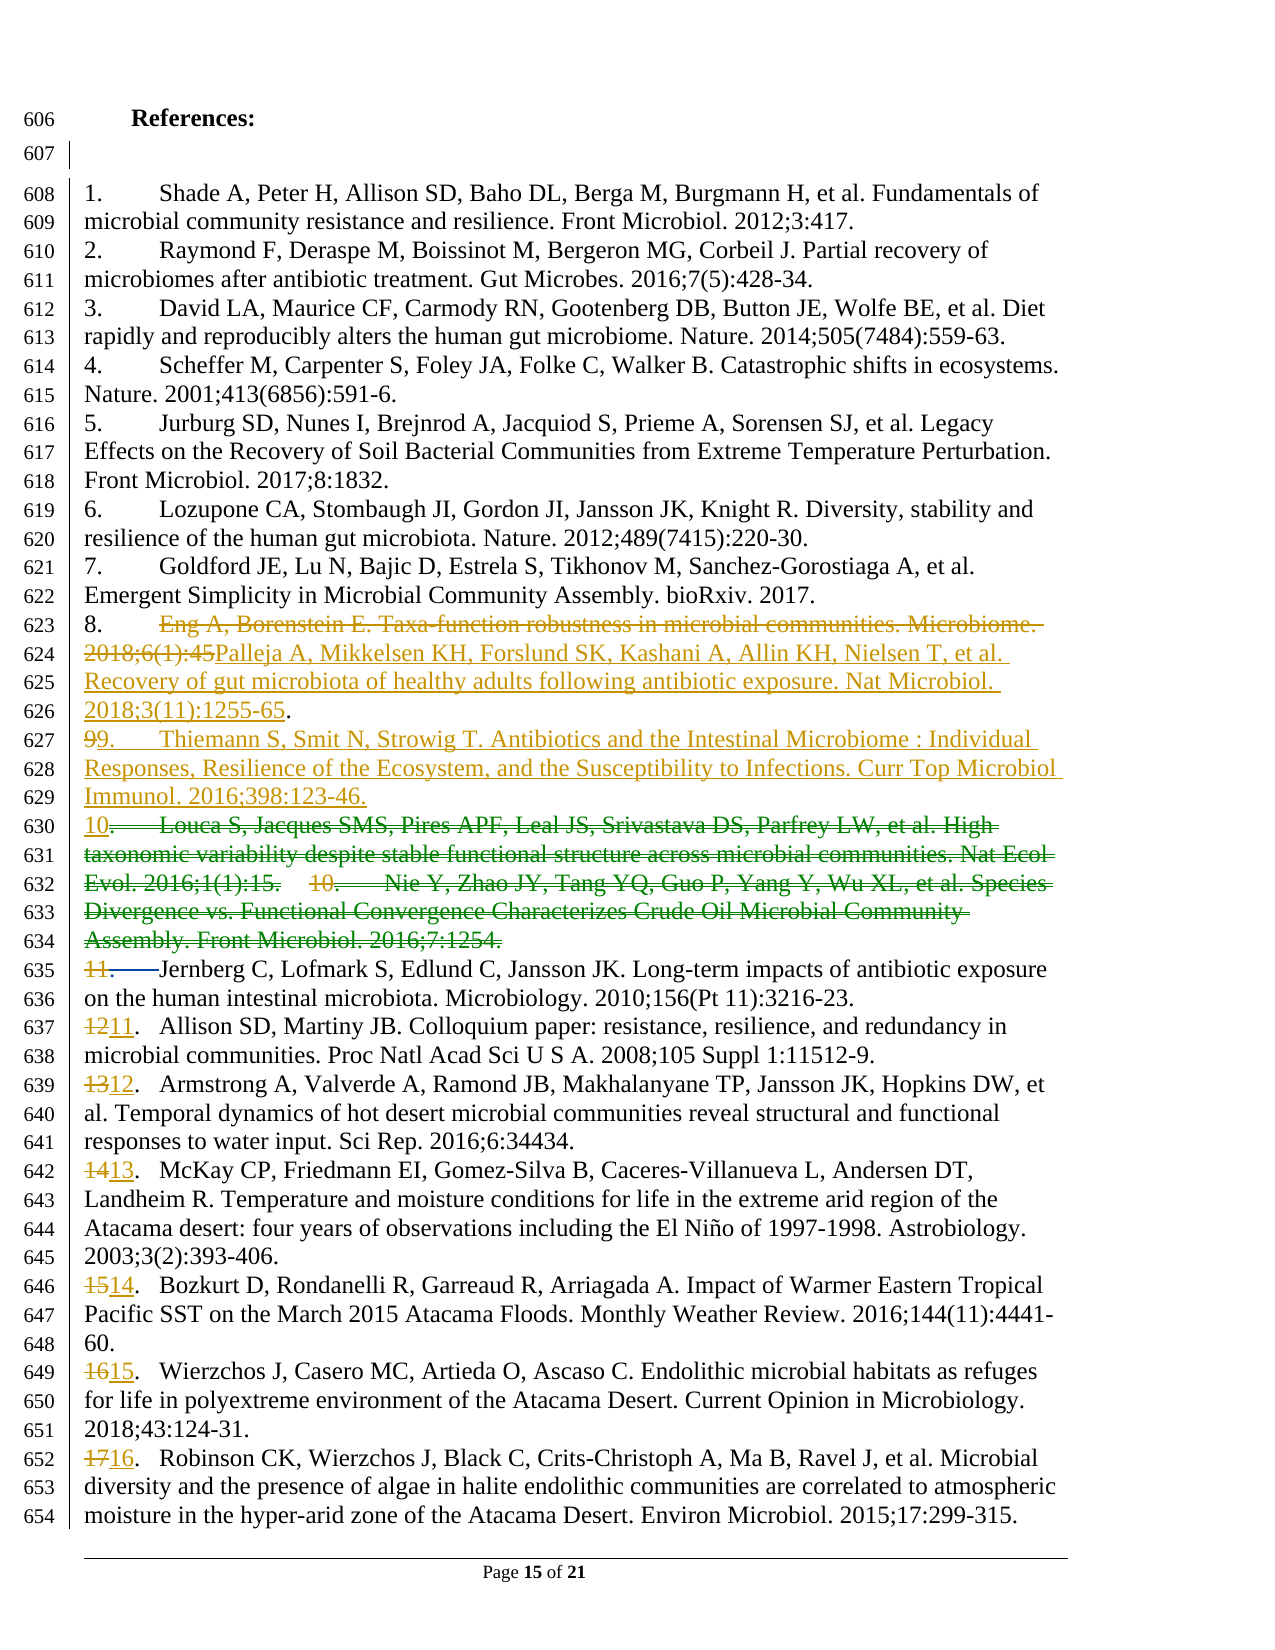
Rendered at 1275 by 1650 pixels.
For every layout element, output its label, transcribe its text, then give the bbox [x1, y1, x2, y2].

text 1. Shade A, Peter H, Allison SD, Baho DL, Berga M, Burgmann H, et al. Fundamentals of microbial community resistance and resilience. Front Microbiol. 2012;3:417. [84, 178, 1068, 235]
text 8. . [84, 609, 1068, 724]
text 4. Scheffer M, Carpenter S, Foley JA, Folke C, Walker B. Catastrophic shifts in ecosystems. Nature. 2001;413(6856):591-6. [84, 350, 1068, 408]
text 6. Lozupone CA, Stombaugh JI, Gordon JI, Jansson JK, Knight R. Diversity, stability and resilience of the human gut microbiota. Nature. 2012;489(7415):220-30. [84, 494, 1068, 551]
text . Allison SD, Martiny JB. Colloquium paper: resistance, resilience, and redundancy in microbial communities. Proc Natl Acad Sci U S A. 2008;105 Suppl 1:11512-9. [84, 1011, 1068, 1069]
text Jernberg C, Lofmark S, Edlund C, Jansson JK. Long-term impacts of antibiotic exposure on the human intestinal microbiota. Microbiology. 2010;156(Pt 11):3216-23. [84, 954, 1068, 1011]
text References: [131, 103, 1134, 132]
text . Armstrong A, Valverde A, Ramond JB, Makhalanyane TP, Jansson JK, Hopkins DW, et al. Temporal dynamics of hot desert microbial communities reveal structural and functional responses to water input. Sci Rep. 2016;6:34434. [84, 1069, 1068, 1155]
text . McKay CP, Friedmann EI, Gomez-Silva B, Caceres-Villanueva L, Andersen DT, Landheim R. Temperature and moisture conditions for life in the extreme arid region of the Atacama desert: four years of observations including the El Niño of 1997-1998. Astrobiology. 2003;3(2):393-406. [84, 1155, 1068, 1270]
text 3. David LA, Maurice CF, Carmody RN, Gootenberg DB, Button JE, Wolfe BE, et al. Diet rapidly and reproducibly alters the human gut microbiome. Nature. 2014;505(7484):559-63. [84, 293, 1068, 350]
text 2. Raymond F, Deraspe M, Boissinot M, Bergeron MG, Corbeil J. Partial recovery of microbiomes after antibiotic treatment. Gut Microbes. 2016;7(5):428-34. [84, 235, 1068, 293]
text 7. Goldford JE, Lu N, Bajic D, Estrela S, Tikhonov M, Sanchez-Gorostiaga A, et al. Emergent Simplicity in Microbial Community Assembly. bioRxiv. 2017. [84, 551, 1068, 609]
text . Bozkurt D, Rondanelli R, Garreaud R, Arriagada A. Impact of Warmer Eastern Tropical Pacific SST on the March 2015 Atacama Floods. Monthly Weather Review. 2016;144(11):4441-60. [84, 1270, 1068, 1356]
text . Wierzchos J, Casero MC, Artieda O, Ascaso C. Endolithic microbial habitats as refuges for life in polyextreme environment of the Atacama Desert. Current Opinion in Microbiology. 2018;43:124-31. [84, 1356, 1068, 1443]
text 5. Jurburg SD, Nunes I, Brejnrod A, Jacquiod S, Prieme A, Sorensen SJ, et al. Legacy Effects on the Recovery of Soil Bacterial Communities from Extreme Temperature Perturbation. Front Microbiol. 2017;8:1832. [84, 408, 1068, 494]
